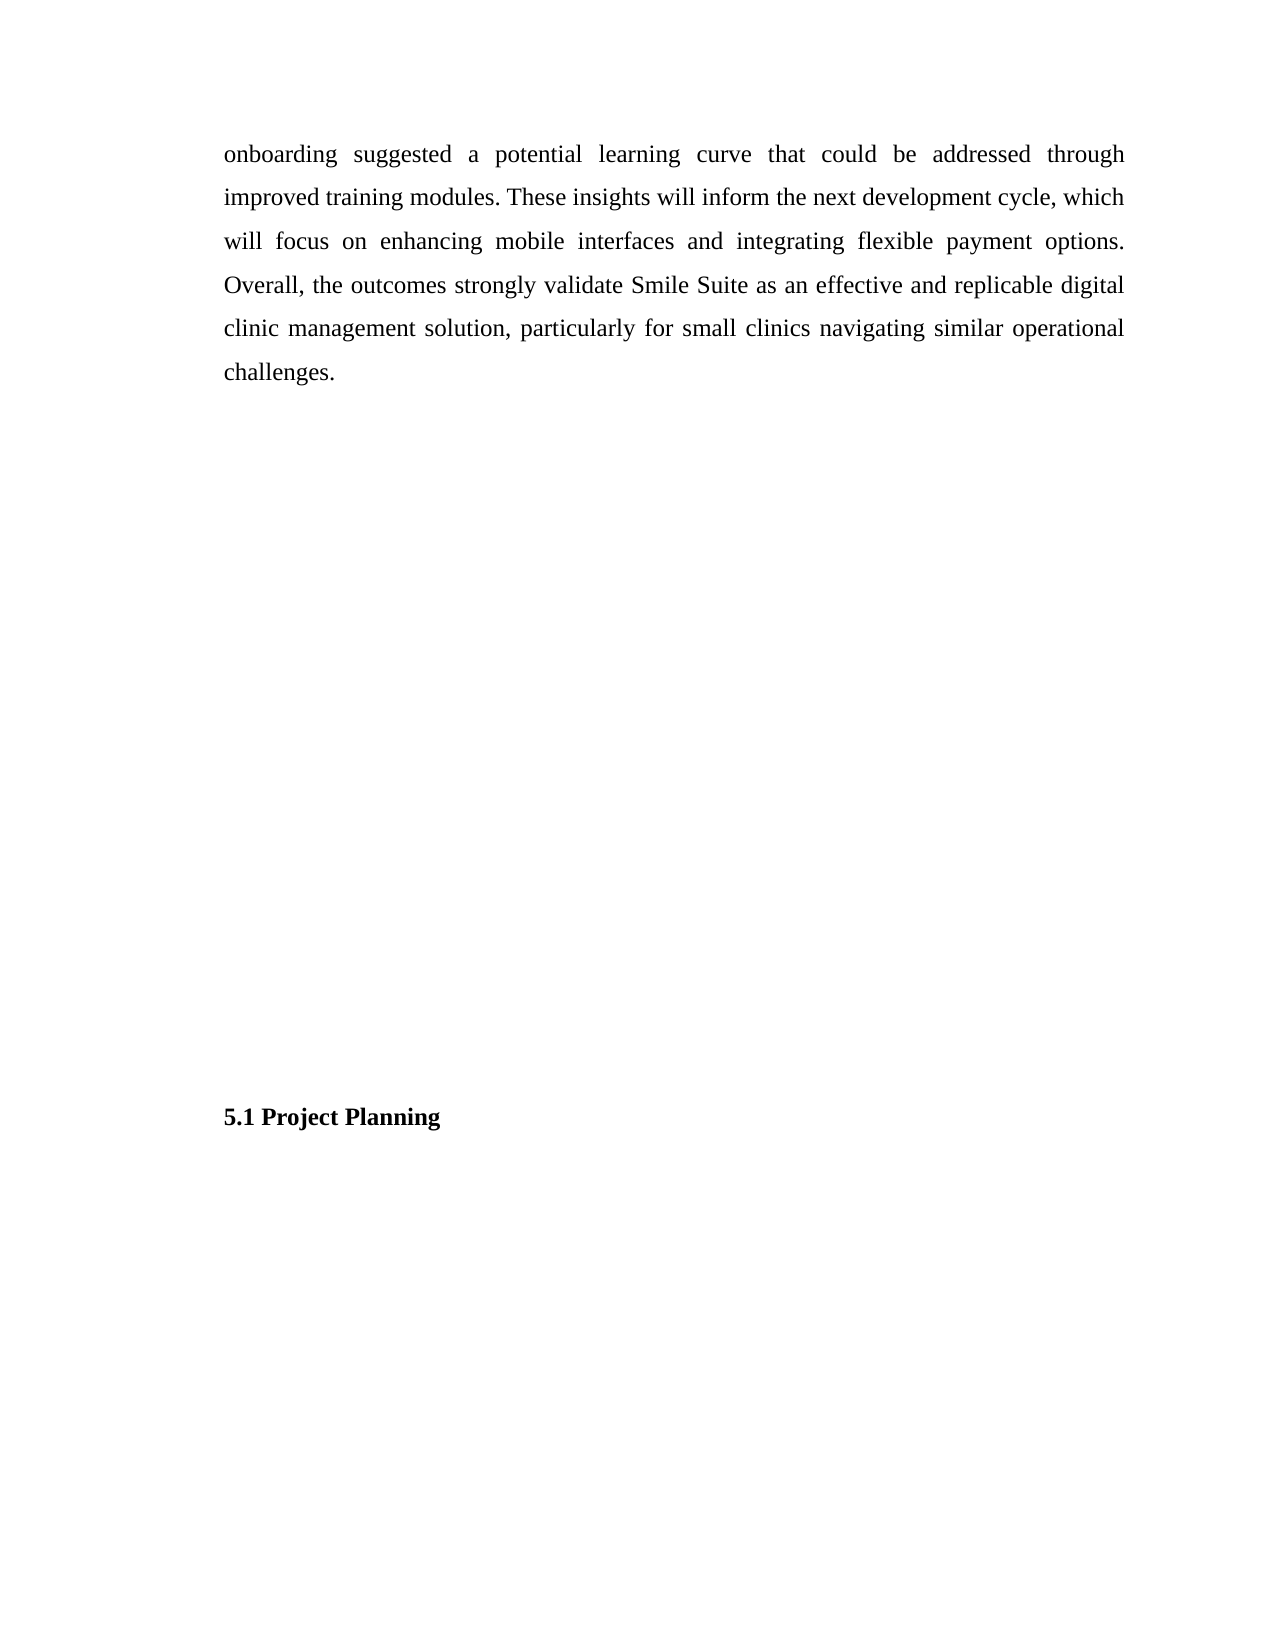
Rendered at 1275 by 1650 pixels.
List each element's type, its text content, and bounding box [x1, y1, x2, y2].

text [223, 139, 1126, 386]
subtitle Project Planning [223, 1102, 1125, 1131]
